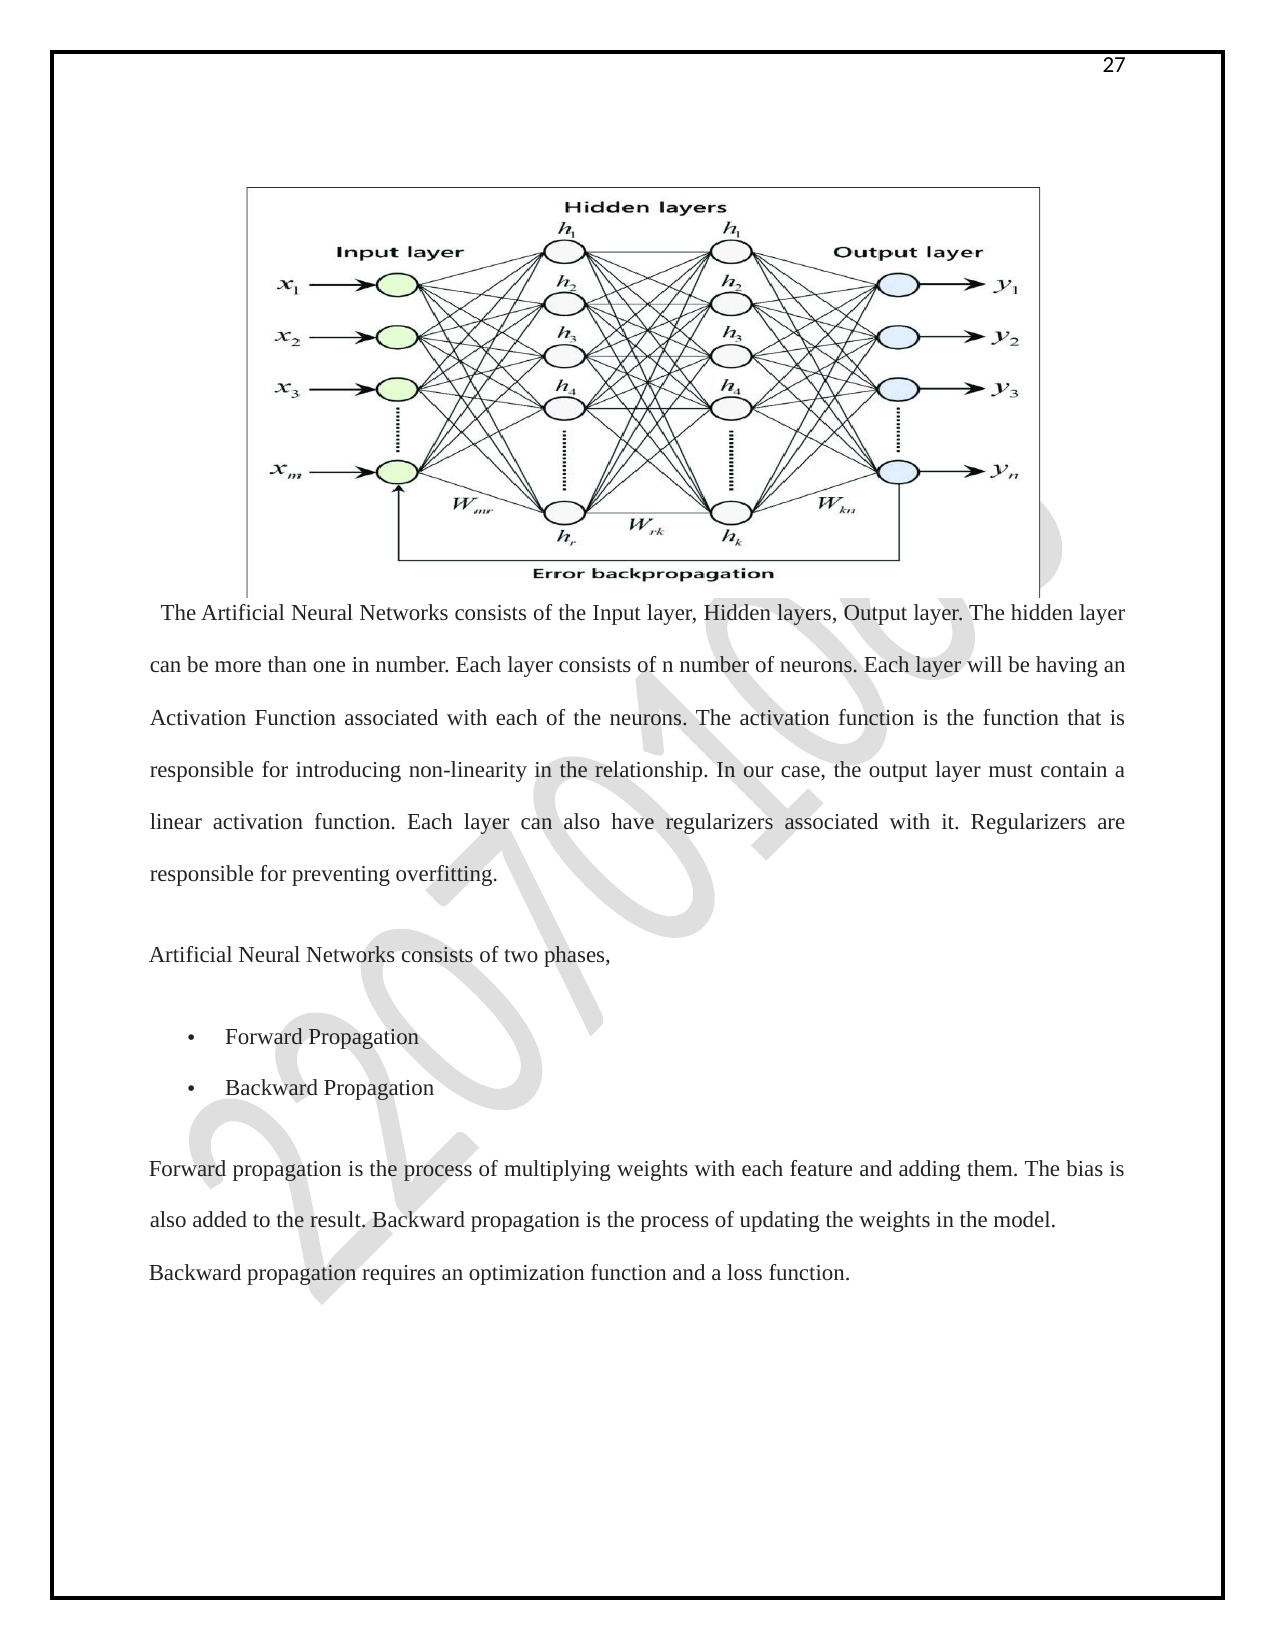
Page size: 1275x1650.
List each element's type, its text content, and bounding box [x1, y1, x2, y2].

text Backward propagation requires an optimization function and a loss function. [148, 1258, 1127, 1285]
picture [246, 187, 1041, 598]
text Forward propagation is the process of multiplying weights with each feature and adding them. The bias is also added to the result. Backward propagation is the process of updating the weights in the model. [148, 1155, 1127, 1233]
text Artificial Neural Networks consists of two phases, [148, 941, 1127, 968]
list Forward Propagation [187, 1023, 1127, 1049]
text The Artificial Neural Networks consists of the Input layer, Hidden layers, Output layer. The hidden layer can be more than one in number. Each layer consists of n number of neurons. Each layer will be having an Activation Function associated with each of the neurons. The activation function is the function that is responsible for introducing non-linearity in the relationship. In our case, the output layer must contain a linear activation function. Each layer can also have regularizers associated with it. Regularizers are responsible for preventing overfitting. [148, 599, 1127, 886]
list Backward Propagation [187, 1074, 1127, 1101]
